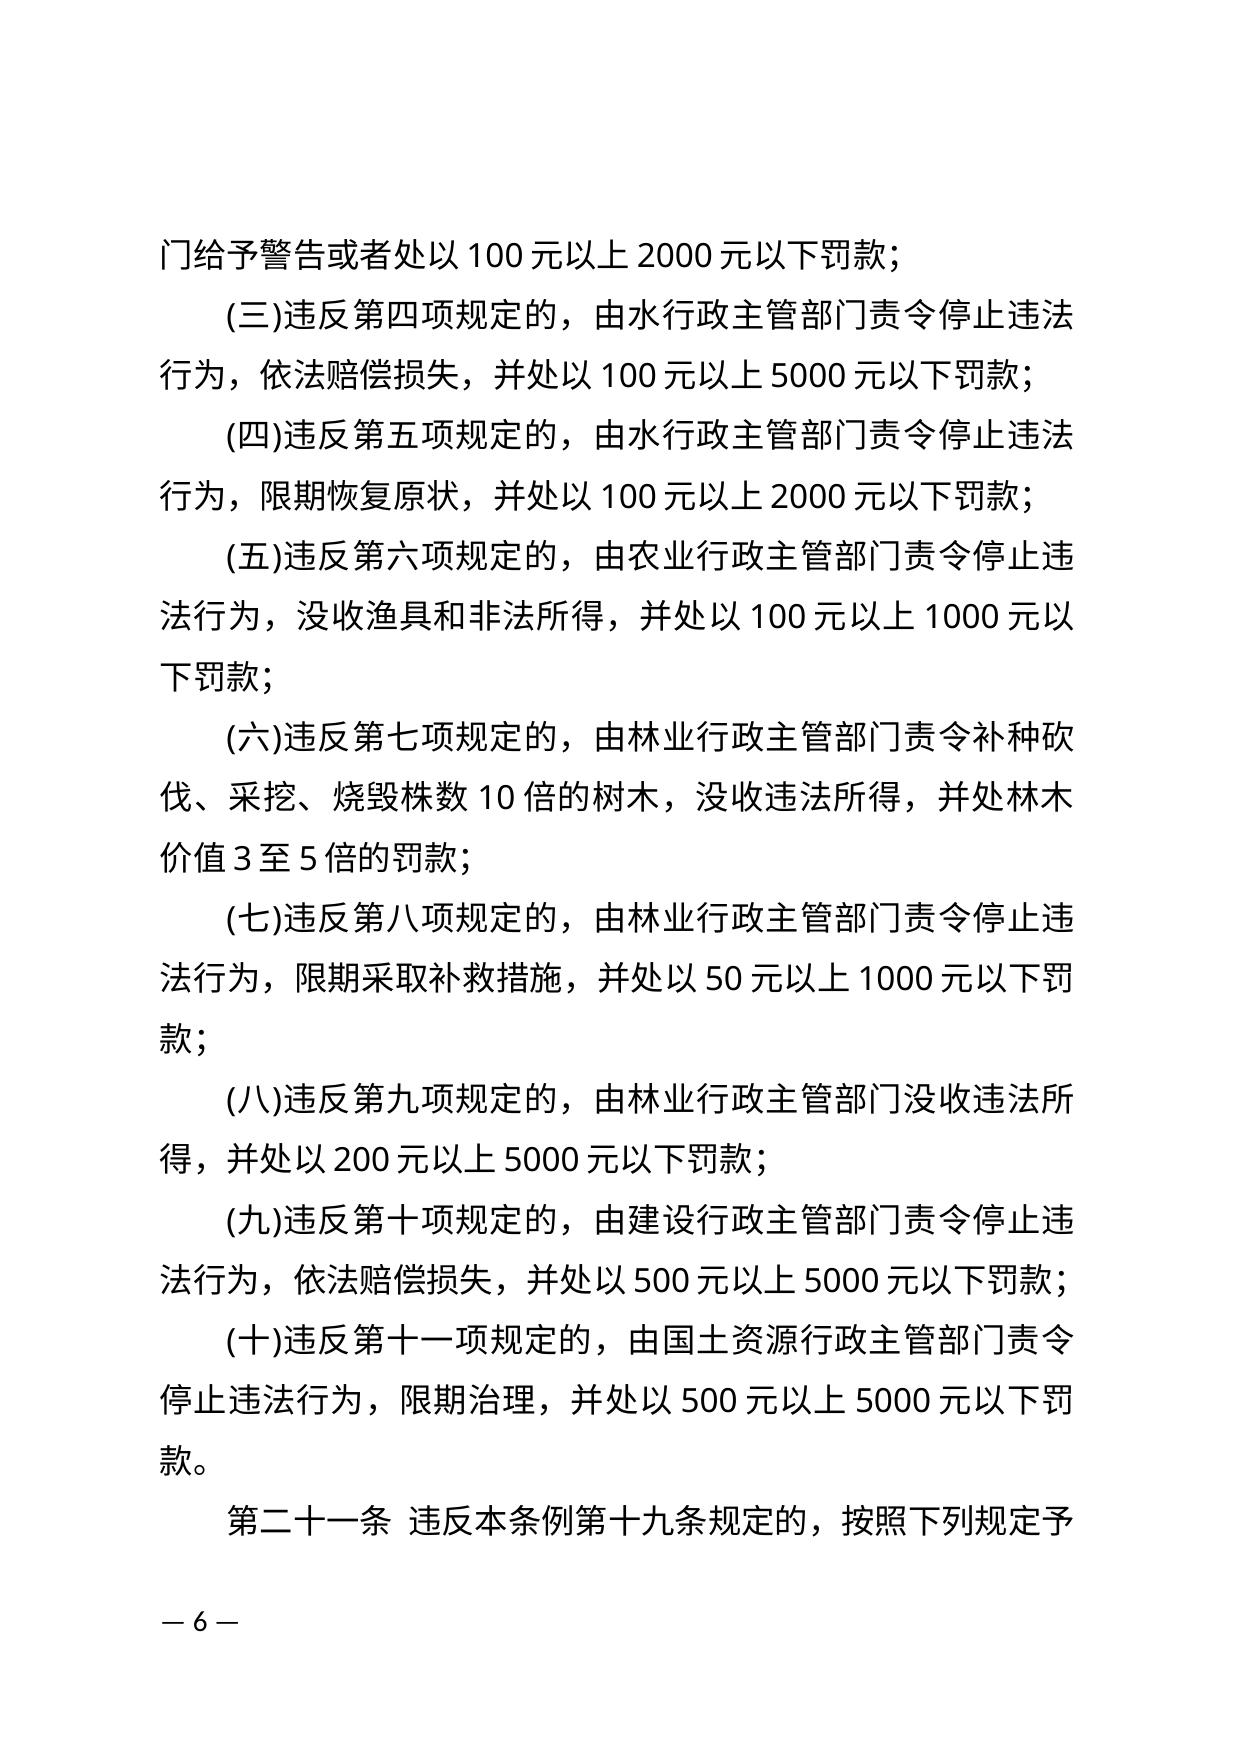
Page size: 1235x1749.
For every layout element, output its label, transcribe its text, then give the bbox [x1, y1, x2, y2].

text (六)违反第七项规定的，由林业行政主管部门责令补种砍伐、采挖、烧毁株数10倍的树木，没收违法所得，并处林木价值3至5倍的罚款； [159, 705, 1075, 886]
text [159, 1489, 1075, 1549]
text (三)违反第四项规定的，由水行政主管部门责令停止违法行为，依法赔偿损失，并处以100元以上5000元以下罚款； [159, 283, 1075, 403]
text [159, 222, 1075, 283]
text (七)违反第八项规定的，由林业行政主管部门责令停止违法行为，限期采取补救措施，并处以50元以上1000元以下罚款； [159, 886, 1075, 1067]
text (十)违反第十一项规定的，由国土资源行政主管部门责令停止违法行为，限期治理，并处以500元以上5000元以下罚款。 [159, 1308, 1075, 1489]
text (九)违反第十项规定的，由建设行政主管部门责令停止违法行为，依法赔偿损失，并处以500元以上5000元以下罚款； [159, 1187, 1075, 1308]
text (五)违反第六项规定的，由农业行政主管部门责令停止违法行为，没收渔具和非法所得，并处以100元以上1000元以下罚款； [159, 524, 1075, 705]
text (四)违反第五项规定的，由水行政主管部门责令停止违法行为，限期恢复原状，并处以100元以上2000元以下罚款； [159, 403, 1075, 524]
text (八)违反第九项规定的，由林业行政主管部门没收违法所得，并处以200元以上5000元以下罚款； [159, 1067, 1075, 1187]
